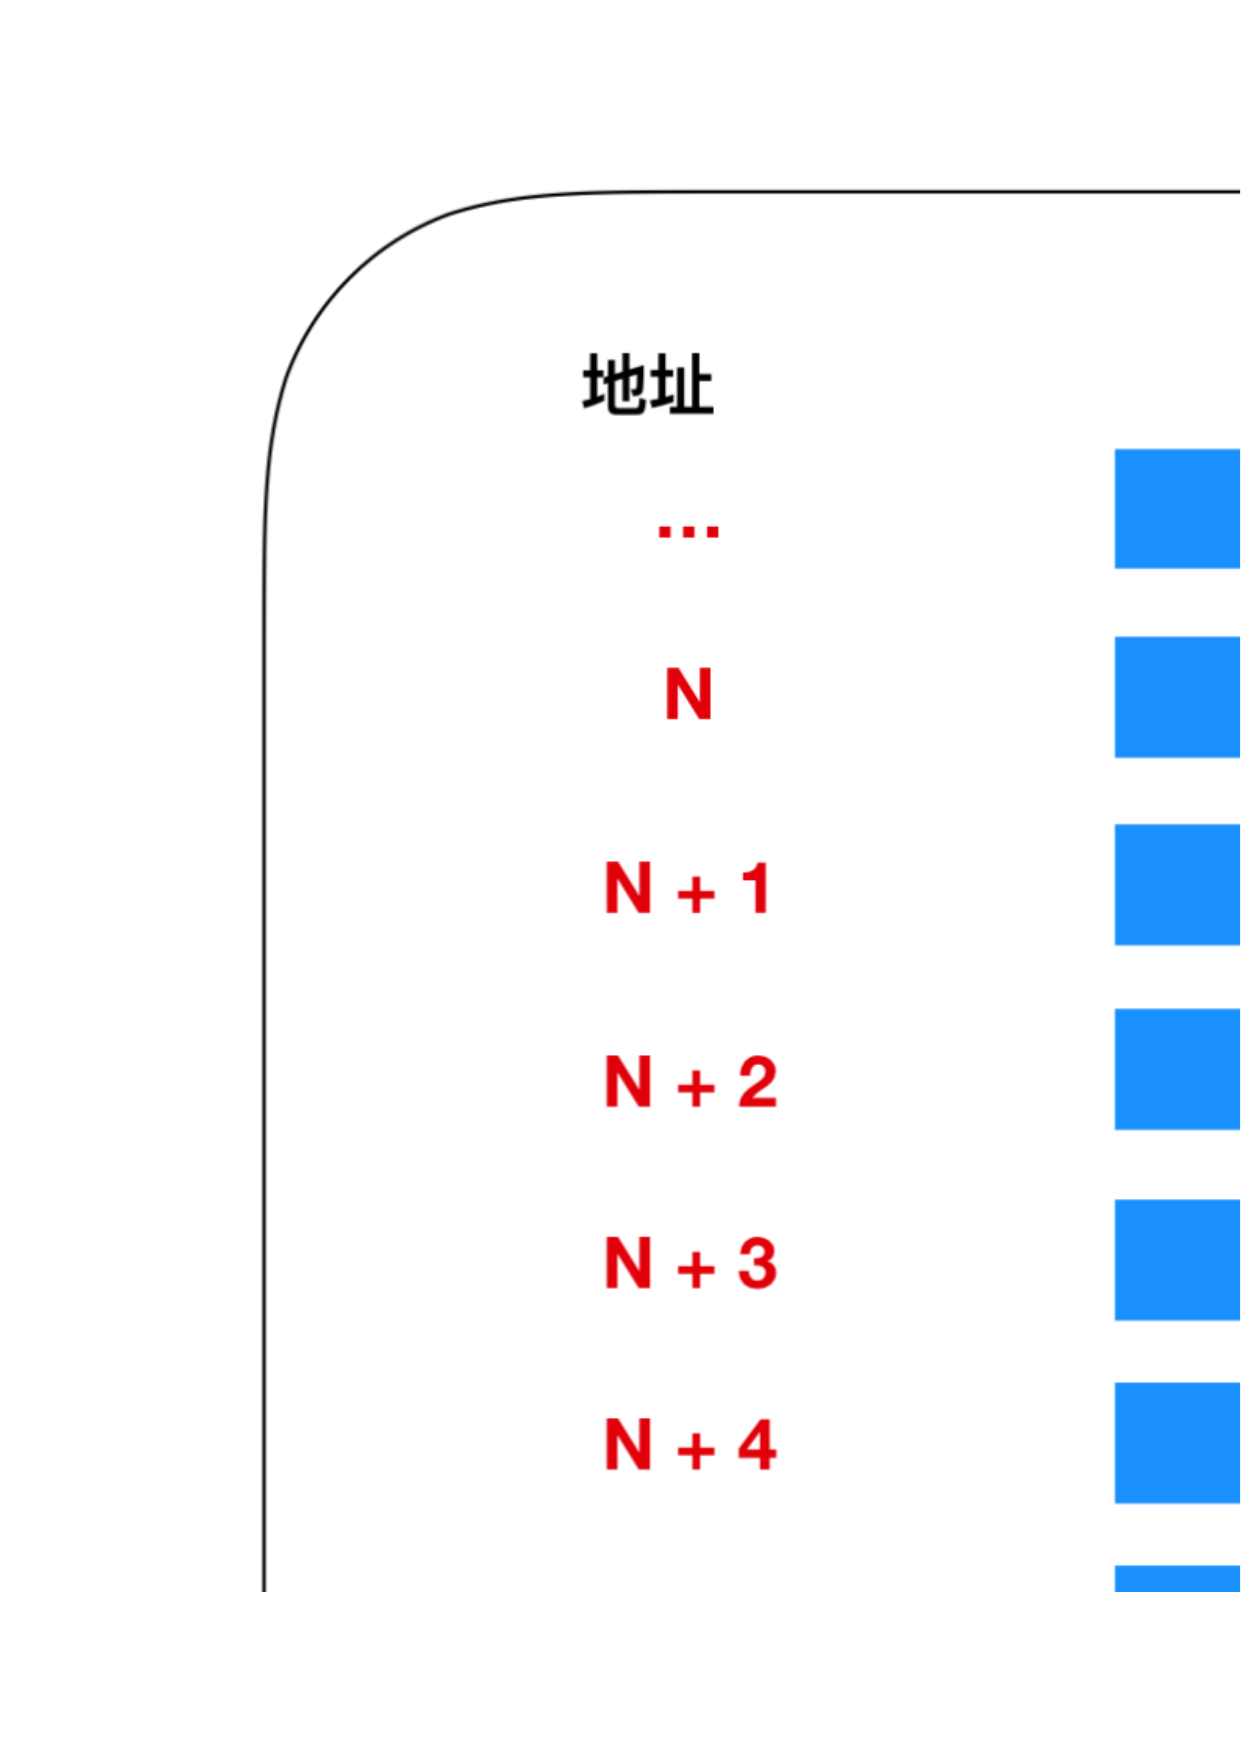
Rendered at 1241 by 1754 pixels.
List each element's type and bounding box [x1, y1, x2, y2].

picture [187, 162, 1241, 1592]
